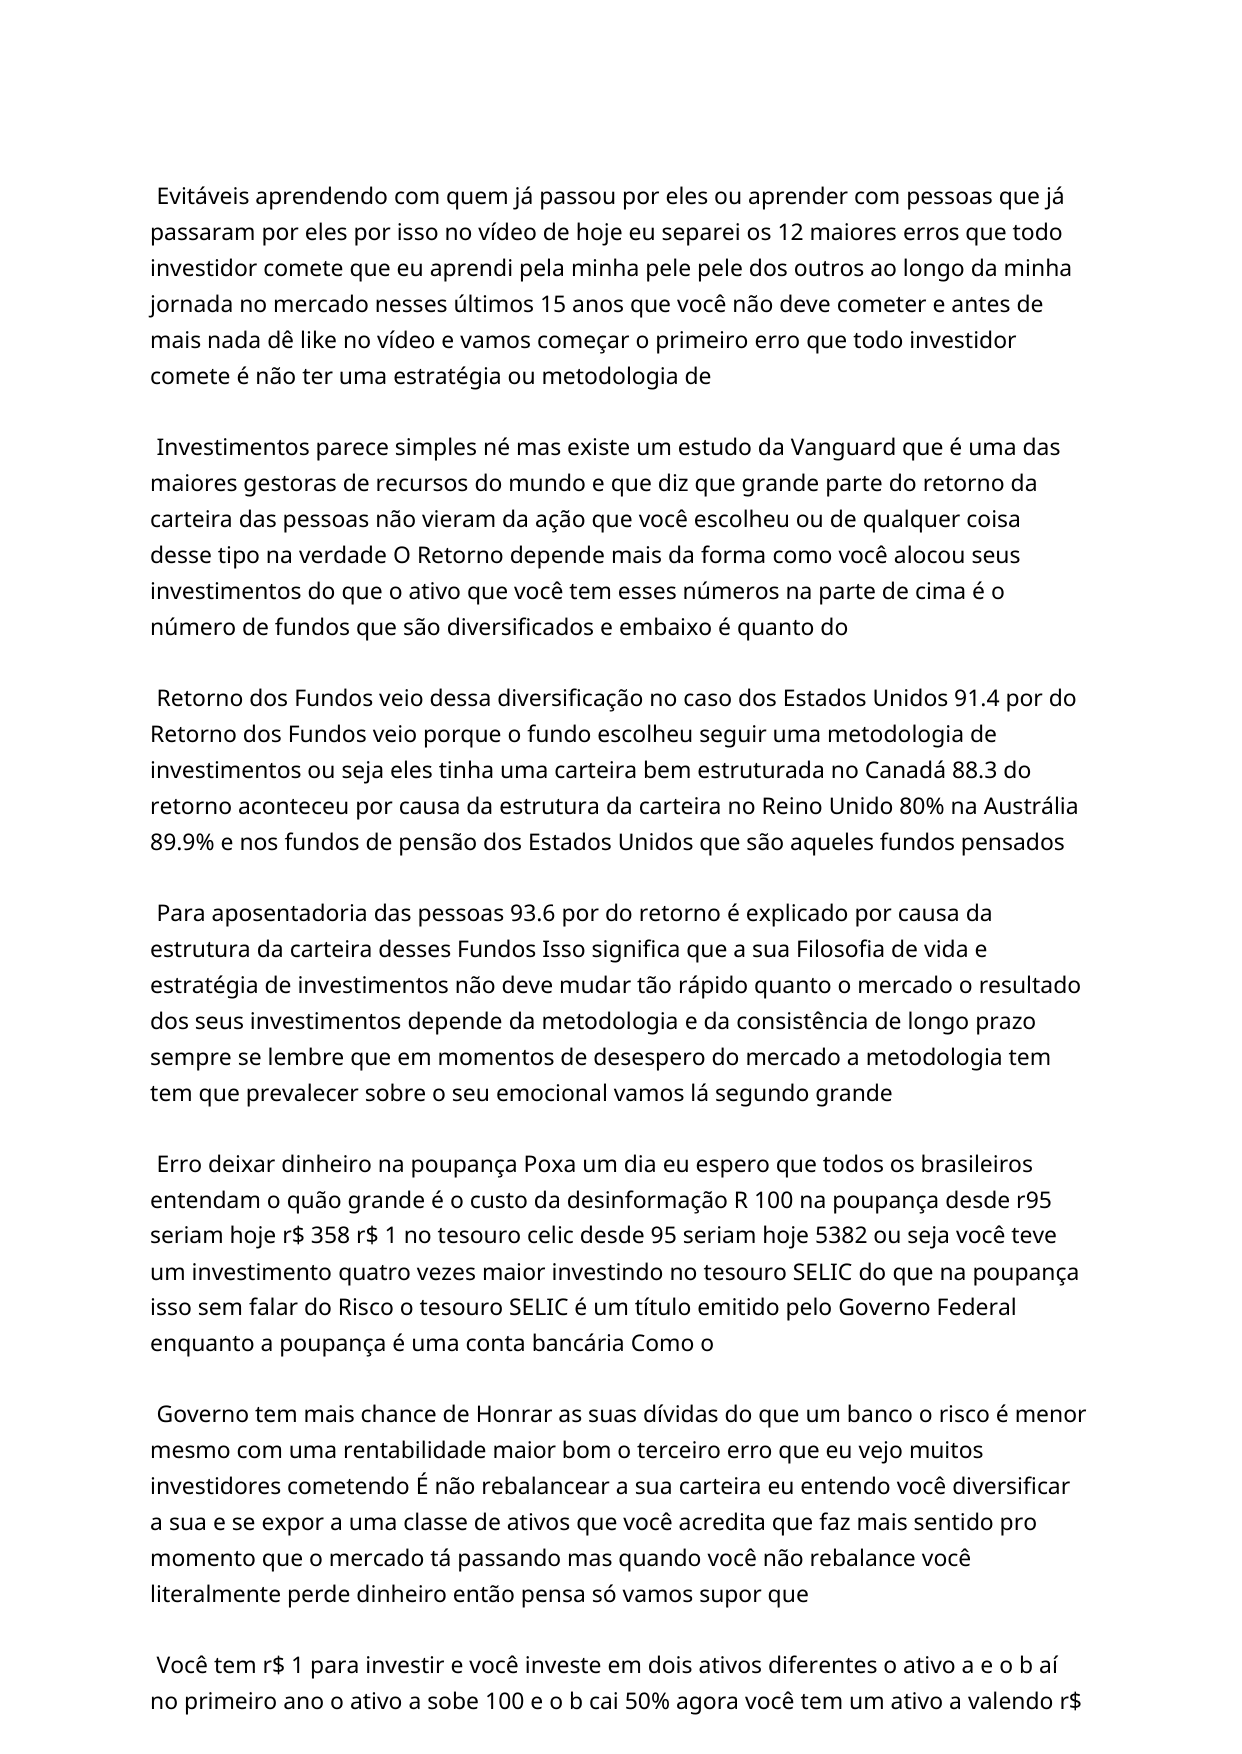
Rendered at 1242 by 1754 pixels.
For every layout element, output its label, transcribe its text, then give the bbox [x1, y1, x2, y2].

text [150, 1649, 1089, 1716]
text Evitáveis aprendendo com quem já passou por eles ou aprender com pessoas que já passaram por eles por isso no vídeo de hoje eu separei os 12 maiores erros que todo investidor comete que eu aprendi pela minha pele pele dos outros ao longo da minha jornada no mercado nesses últimos 15 anos que você não deve cometer e antes de mais nada dê like no vídeo e vamos começar o primeiro erro que todo investidor comete é não ter uma estratégia ou metodologia de [150, 180, 1089, 391]
text Investimentos parece simples né mas existe um estudo da Vanguard que é uma das maiores gestoras de recursos do mundo e que diz que grande parte do retorno da carteira das pessoas não vieram da ação que você escolheu ou de qualquer coisa desse tipo na verdade O Retorno depende mais da forma como você alocou seus investimentos do que o ativo que você tem esses números na parte de cima é o número de fundos que são diversificados e embaixo é quanto do [150, 431, 1081, 642]
text Erro deixar dinheiro na poupança Poxa um dia eu espero que todos os brasileiros entendam o quão grande é o custo da desinformação R 100 na poupança desde r95 seriam hoje r$ 358 r$ 1 no tesouro celic desde 95 seriam hoje 5382 ou seja você teve um investimento quatro vezes maior investindo no tesouro SELIC do que na poupança isso sem falar do Risco o tesouro SELIC é um título emitido pelo Governo Federal enquanto a poupança é uma conta bancária Como o [150, 1148, 1088, 1358]
text Para aposentadoria das pessoas 93.6 por do retorno é explicado por causa da estrutura da carteira desses Fundos Isso significa que a sua Filosofia de vida e estratégia de investimentos não deve mudar tão rápido quanto o mercado o resultado dos seus investimentos depende da metodologia e da consistência de longo prazo sempre se lembre que em momentos de desespero do mercado a metodologia tem tem que prevalecer sobre o seu emocional vamos lá segundo grande [150, 897, 1083, 1108]
text Retorno dos Fundos veio dessa diversificação no caso dos Estados Unidos 91.4 por do Retorno dos Fundos veio porque o fundo escolheu seguir uma metodologia de investimentos ou seja eles tinha uma carteira bem estruturada no Canadá 88.3 do retorno aconteceu por causa da estrutura da carteira no Reino Unido 80% na Austrália 89.9% e nos fundos de pensão dos Estados Unidos que são aqueles fundos pensados [150, 682, 1084, 857]
text Governo tem mais chance de Honrar as suas dívidas do que um banco o risco é menor mesmo com uma rentabilidade maior bom o terceiro erro que eu vejo muitos investidores cometendo É não rebalancear a sua carteira eu entendo você diversificar a sua e se expor a uma classe de ativos que você acredita que faz mais sentido pro momento que o mercado tá passando mas quando você não rebalance você literalmente perde dinheiro então pensa só vamos supor que [150, 1398, 1088, 1609]
